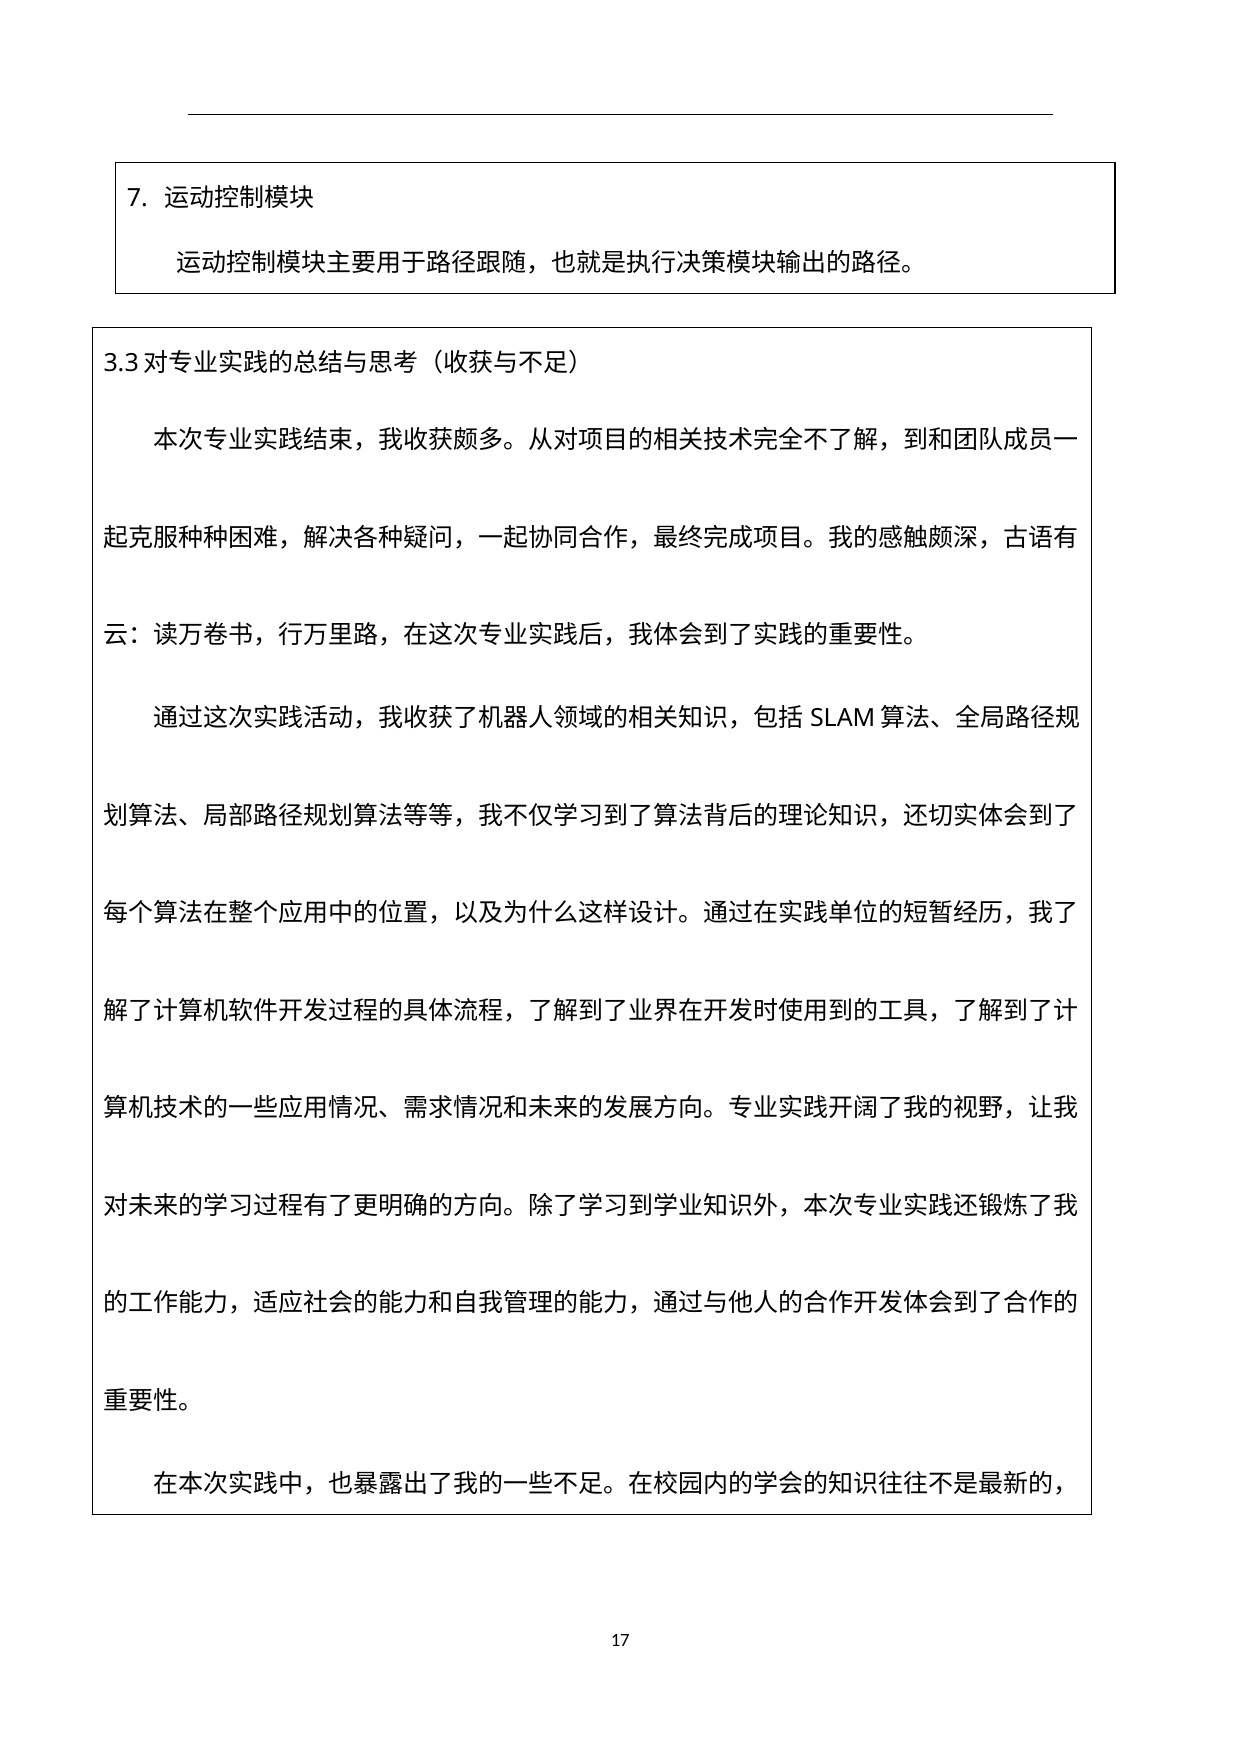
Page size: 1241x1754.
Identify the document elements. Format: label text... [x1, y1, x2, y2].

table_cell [93, 405, 1091, 1514]
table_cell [116, 163, 1114, 293]
table_header 3.3对专业实践的总结与思考（收获与不足） [93, 328, 1091, 405]
